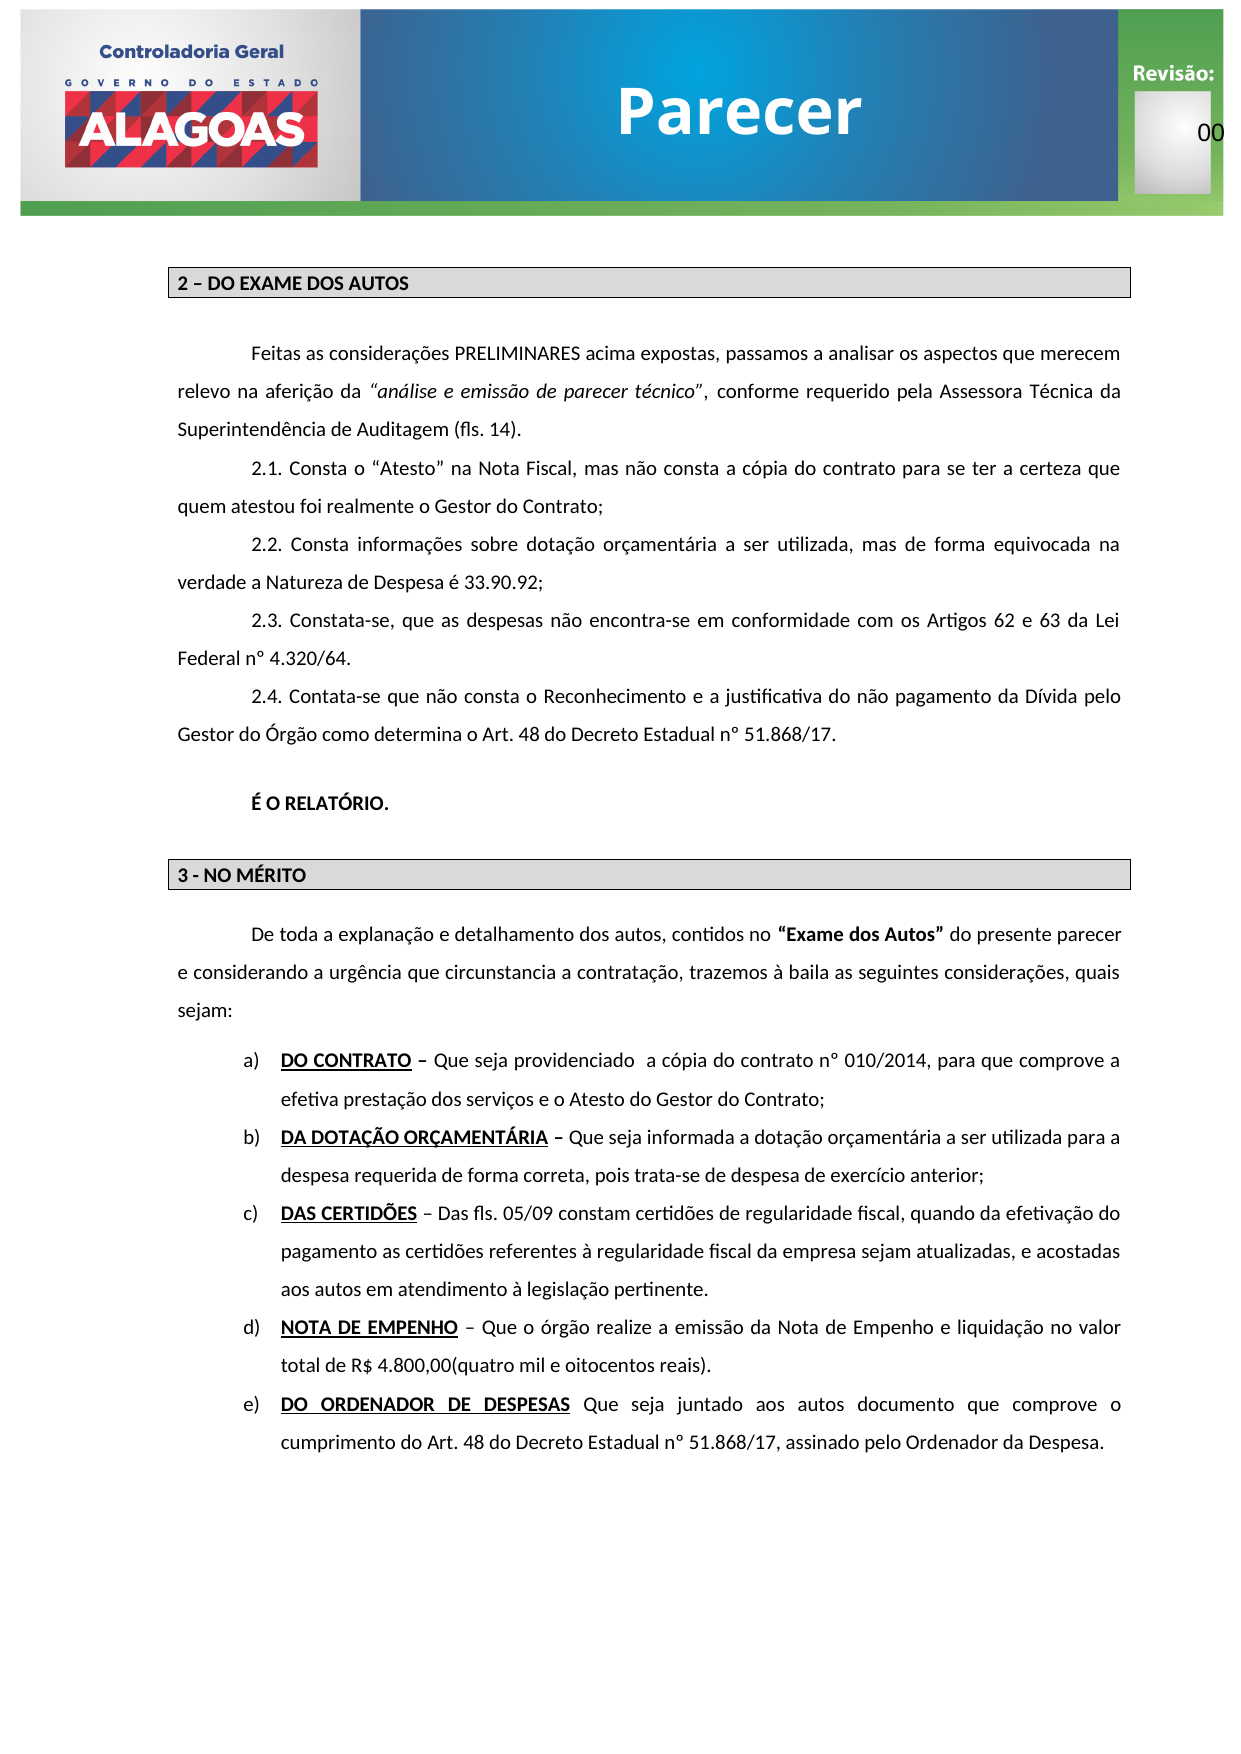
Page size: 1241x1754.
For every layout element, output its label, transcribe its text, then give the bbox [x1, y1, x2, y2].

text É O RELATÓRIO. [177, 790, 1122, 816]
list DAS CERTIDÕES – Das fls. 05/09 constam certidões de regularidade fiscal, quando da efetivação do pagamento as certidões referentes à regularidade fiscal da empresa sejam atualizadas, e acostadas aos autos em atendimento à legislação pertinente. [243, 1200, 1122, 1302]
text De toda a explanação e detalhamento dos autos, contidos no “Exame dos Autos” do presente parecer e considerando a urgência que circunstancia a contratação, trazemos à baila as seguintes considerações, quais sejam: [177, 921, 1122, 1022]
text 2.2. Consta informações sobre dotação orçamentária a ser utilizada, mas de forma equivocada na verdade a Natureza de Despesa é 33.90.92; [177, 531, 1122, 594]
text 2.1. Consta o “Atesto” na Nota Fiscal, mas não consta a cópia do contrato para se ter a certeza que quem atestou foi realmente o Gestor do Contrato; [177, 455, 1122, 518]
text 2 – DO EXAME DOS AUTOS [169, 268, 1130, 297]
picture [1214, 125, 1222, 139]
picture [20, 9, 1224, 216]
text 2.4. Contata-se que não consta o Reconhecimento e a justificativa do não pagamento da Dívida pelo Gestor do Órgão como determina o Art. 48 do Decreto Estadual nº 51.868/17. [177, 683, 1122, 747]
list DO CONTRATO – Que seja providenciado a cópia do contrato nº 010/2014, para que comprove a efetiva prestação dos serviços e o Atesto do Gestor do Contrato; [243, 1048, 1122, 1111]
list DA DOTAÇÃO ORÇAMENTÁRIA – Que seja informada a dotação orçamentária a ser utilizada para a despesa requerida de forma correta, pois trata-se de despesa de exercício anterior; [243, 1124, 1122, 1187]
list NOTA DE EMPENHO – Que o órgão realize a emissão da Nota de Empenho e liquidação no valor total de R$ 4.800,00(quatro mil e oitocentos reais). [243, 1314, 1122, 1378]
text 2.3. Constata-se, que as despesas não encontra-se em conformidade com os Artigos 62 e 63 da Lei Federal nº 4.320/64. [177, 607, 1122, 671]
list DO ORDENADOR DE DESPESAS Que seja juntado aos autos documento que comprove o cumprimento do Art. 48 do Decreto Estadual nº 51.868/17, assinado pelo Ordenador da Despesa. [243, 1391, 1122, 1454]
text 3 - NO MÉRITO [169, 860, 1130, 889]
text Feitas as considerações PRELIMINARES acima expostas, passamos a analisar os aspectos que merecem relevo na aferição da “análise e emissão de parecer técnico”, conforme requerido pela Assessora Técnica da Superintendência de Auditagem (fls. 14). [177, 340, 1122, 442]
